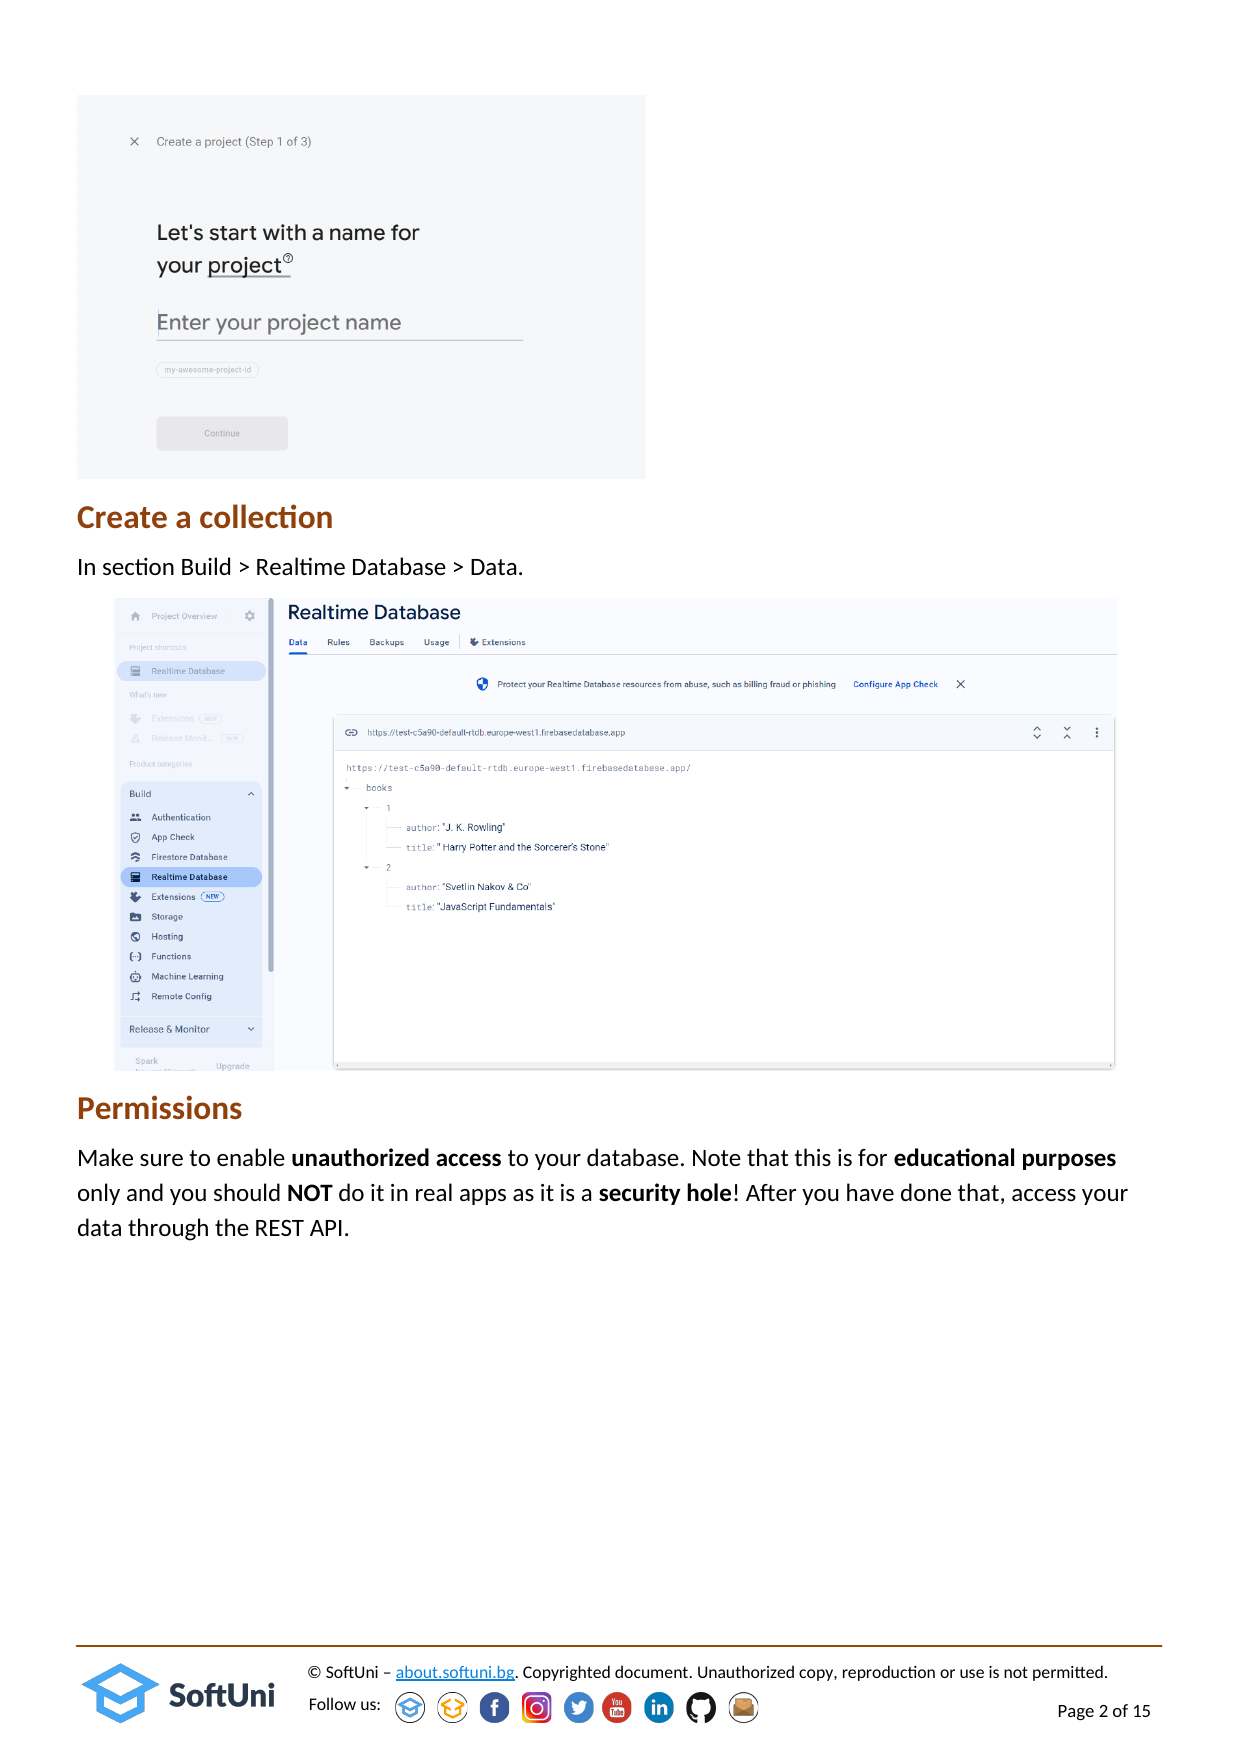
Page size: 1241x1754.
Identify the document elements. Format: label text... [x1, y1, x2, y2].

text Make sure to enable unauthorized access to your database. Note that this is for educational purposes only and you should NOT do it in real apps as it is a security hole! After you have done that, access your data through the REST API. [77, 1142, 1163, 1243]
picture [686, 1692, 716, 1723]
picture [665, 1692, 674, 1701]
picture [76, 95, 646, 479]
picture [665, 1714, 674, 1723]
picture [522, 1692, 552, 1723]
picture [437, 1692, 468, 1723]
picture [564, 1692, 594, 1723]
picture [644, 1692, 653, 1701]
picture [644, 1714, 653, 1723]
picture [479, 1692, 510, 1723]
picture [395, 1692, 425, 1723]
picture [114, 598, 1118, 1071]
picture [728, 1692, 759, 1723]
picture [602, 1692, 632, 1723]
subtitle Create a collection [77, 496, 1163, 536]
subtitle Permissions [77, 1087, 1163, 1128]
text In section Build > Realtime Database > Data. [77, 551, 1163, 581]
picture [75, 1658, 281, 1729]
picture [658, 1705, 667, 1714]
